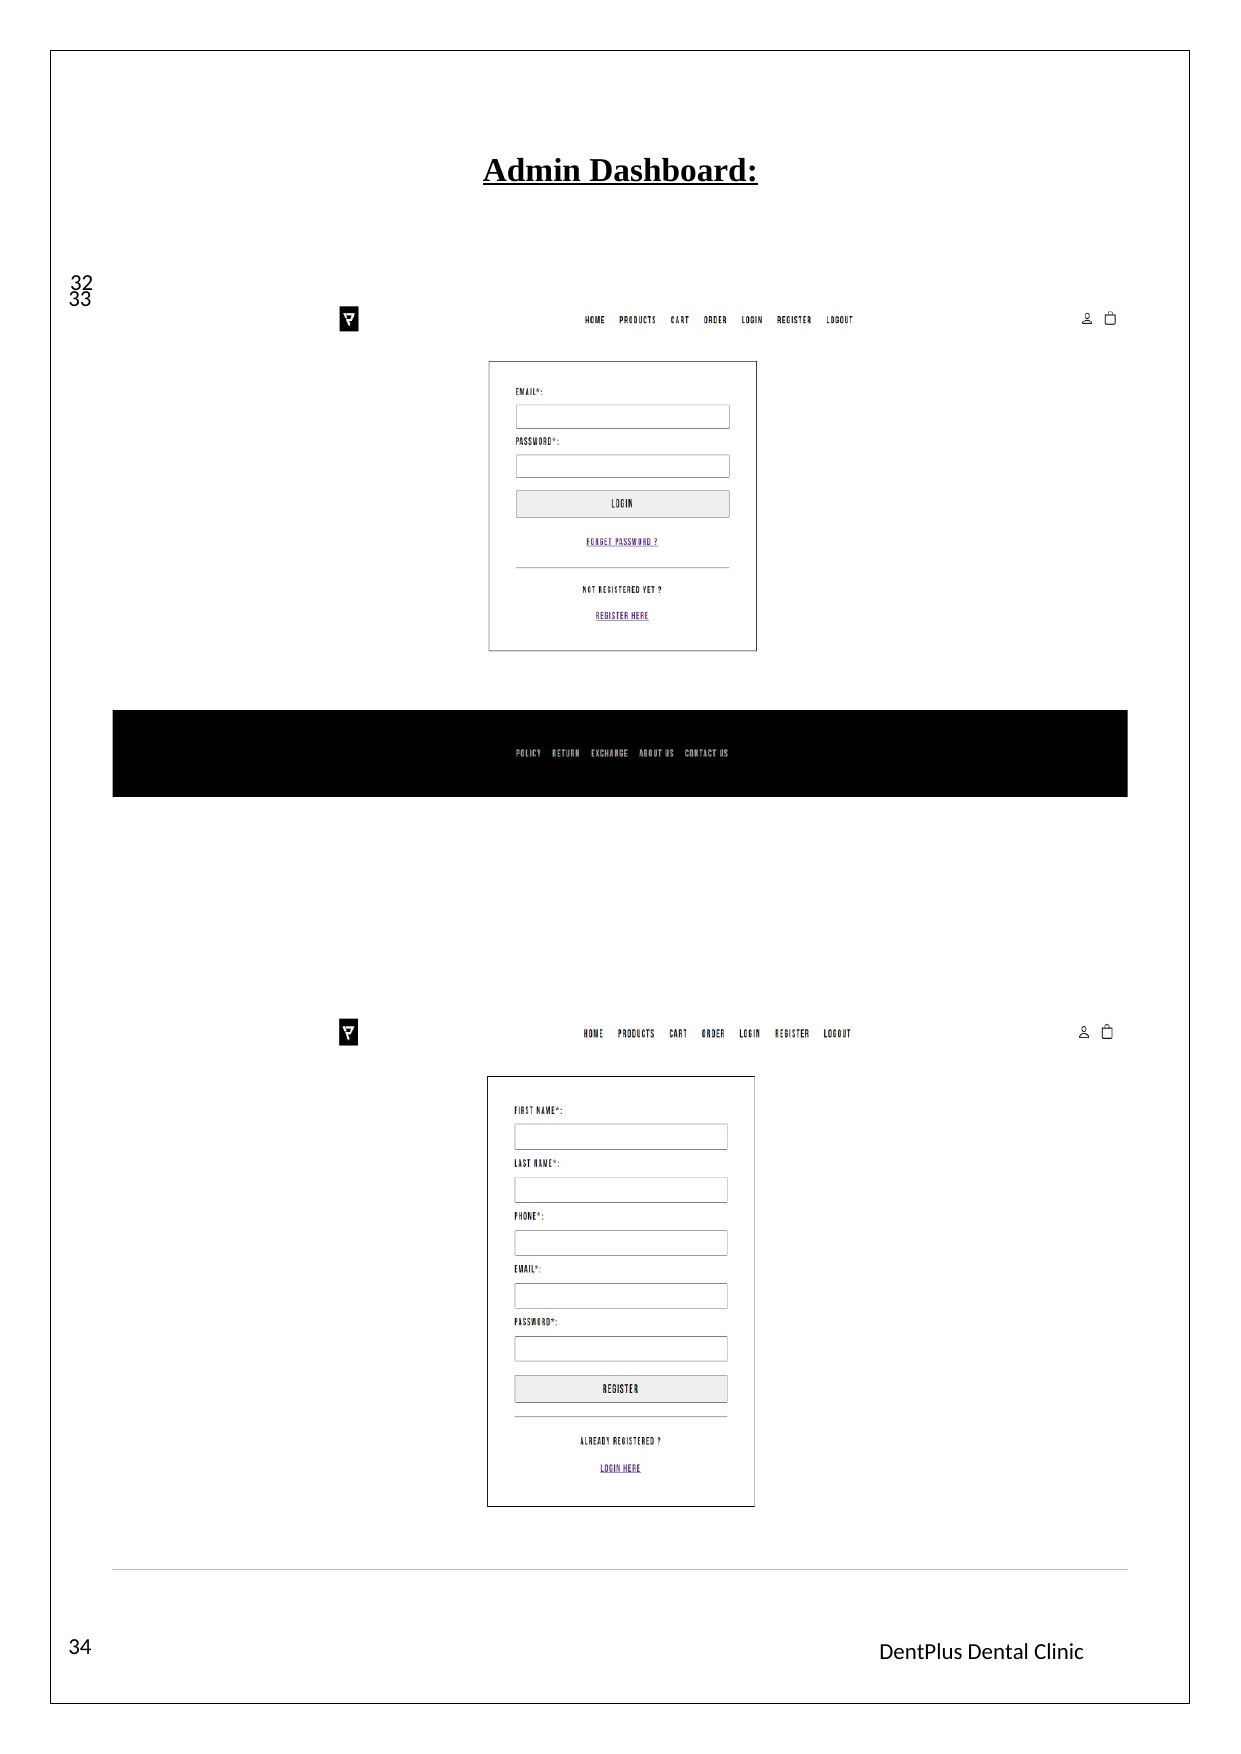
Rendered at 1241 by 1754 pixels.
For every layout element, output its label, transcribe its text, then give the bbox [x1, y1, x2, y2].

picture [112, 1009, 1128, 1570]
text Admin Dashboard: [112, 150, 1128, 188]
picture [112, 291, 1128, 797]
